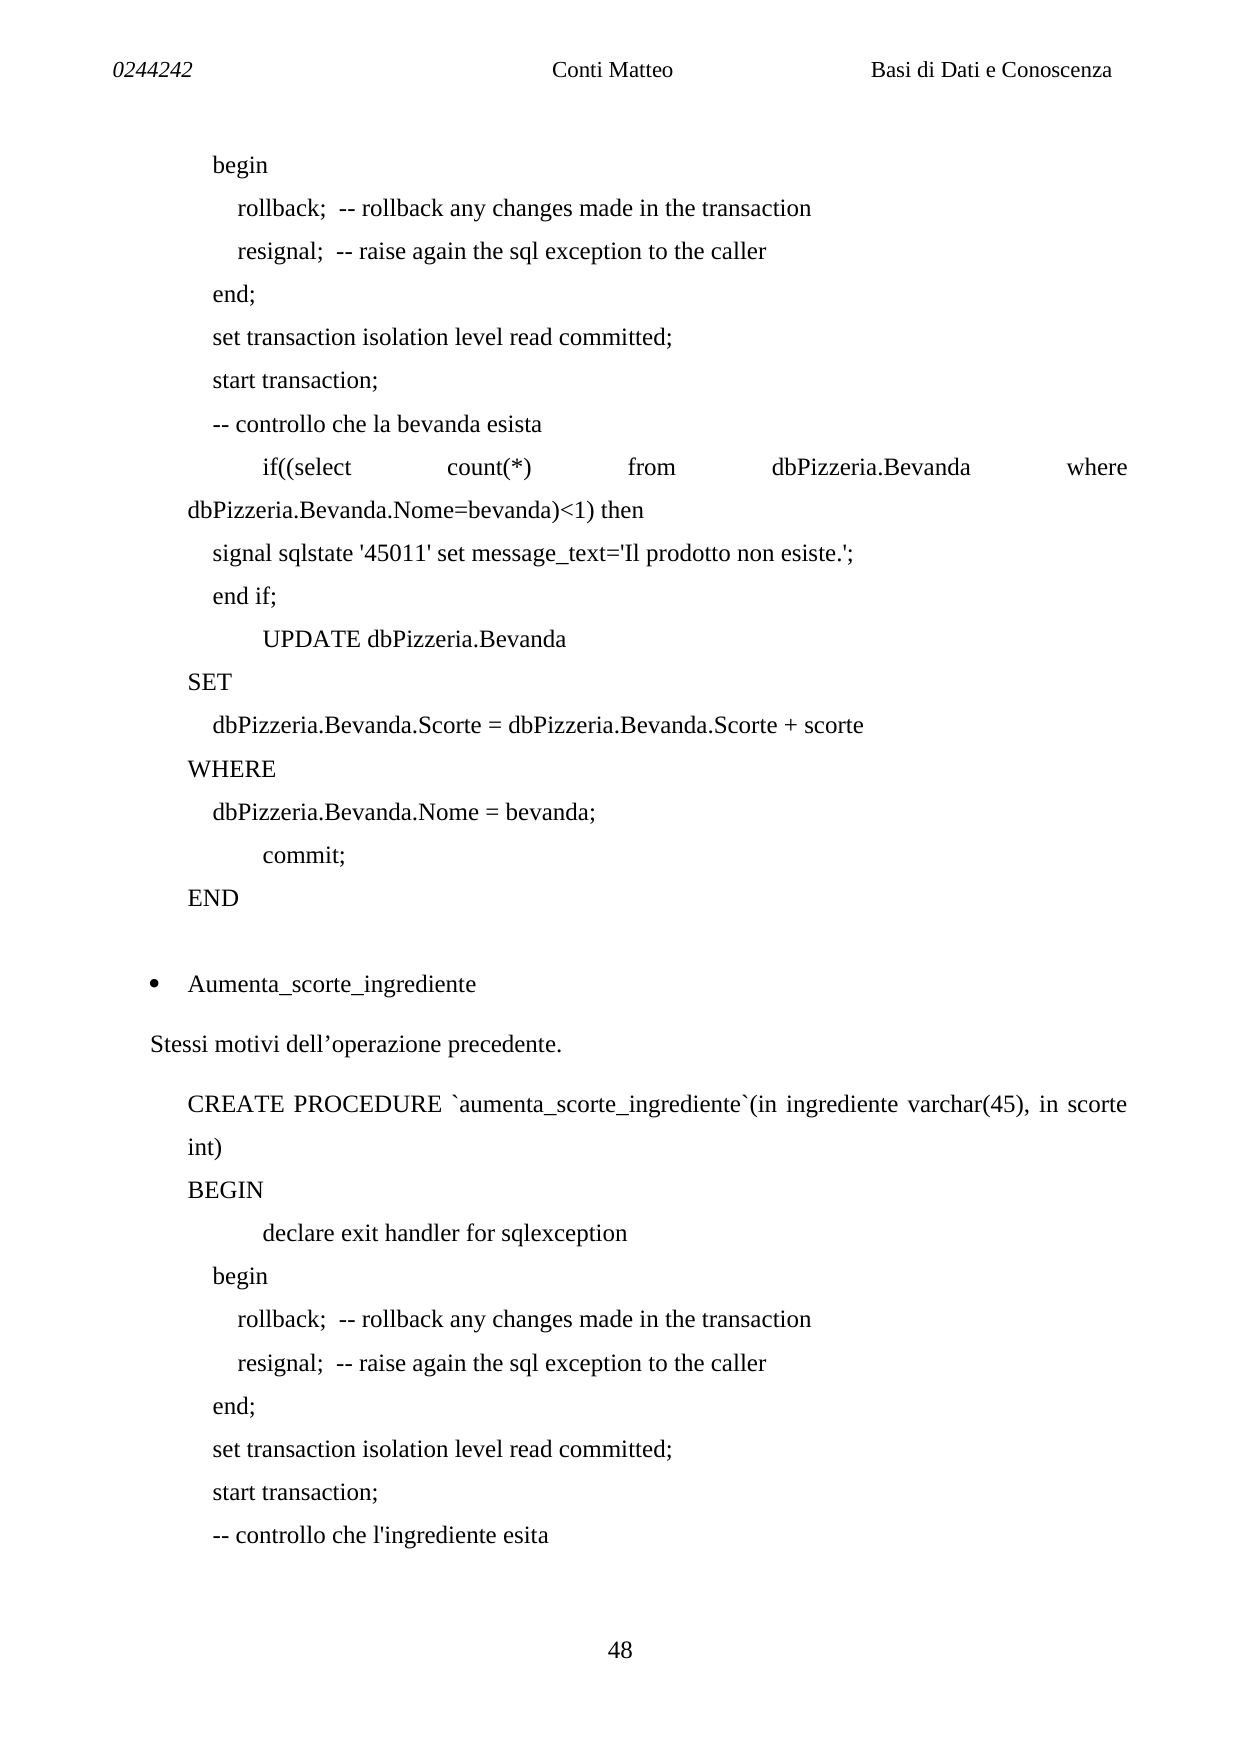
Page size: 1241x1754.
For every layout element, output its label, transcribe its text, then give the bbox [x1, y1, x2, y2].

list set transaction isolation level read committed; [187, 1434, 1128, 1463]
list end; [187, 279, 1128, 308]
list Aumenta_scorte_ingrediente [150, 969, 1128, 998]
list rollback; -- rollback any changes made in the transaction [187, 1304, 1128, 1333]
list end if; [187, 581, 1128, 610]
list resignal; -- raise again the sql exception to the caller [187, 1348, 1128, 1376]
list start transaction; [187, 1477, 1128, 1506]
list set transaction isolation level read committed; [187, 322, 1128, 351]
list WHERE [187, 754, 1128, 782]
list -- controllo che la bevanda esista [187, 409, 1128, 437]
list END [187, 883, 1128, 912]
text Stessi motivi dell’operazione precedente. [150, 1029, 1128, 1058]
list start transaction; [187, 366, 1128, 394]
list dbPizzeria.Bevanda.Nome = bevanda; [187, 797, 1128, 826]
list dbPizzeria.Bevanda.Scorte = dbPizzeria.Bevanda.Scorte + scorte [187, 711, 1128, 739]
list -- controllo che l'ingrediente esita [187, 1520, 1128, 1549]
list CREATE PROCEDURE `aumenta_scorte_ingrediente`(in ingrediente varchar(45), in scorte int) [187, 1089, 1128, 1161]
list begin [187, 150, 1128, 179]
list UPDATE dbPizzeria.Bevanda [187, 624, 1128, 653]
list declare exit handler for sqlexception [187, 1218, 1128, 1247]
list resignal; -- raise again the sql exception to the caller [187, 236, 1128, 265]
list rollback; -- rollback any changes made in the transaction [187, 193, 1128, 222]
list signal sqlstate '45011' set message_text='Il prodotto non esiste.'; [187, 538, 1128, 567]
list SET [187, 667, 1128, 696]
list end; [187, 1391, 1128, 1419]
list BEGIN [187, 1175, 1128, 1204]
list commit; [187, 840, 1128, 869]
list begin [187, 1261, 1128, 1290]
list if((select count(*) from dbPizzeria.Bevanda where dbPizzeria.Bevanda.Nome=bevanda)<1) then [187, 452, 1128, 524]
